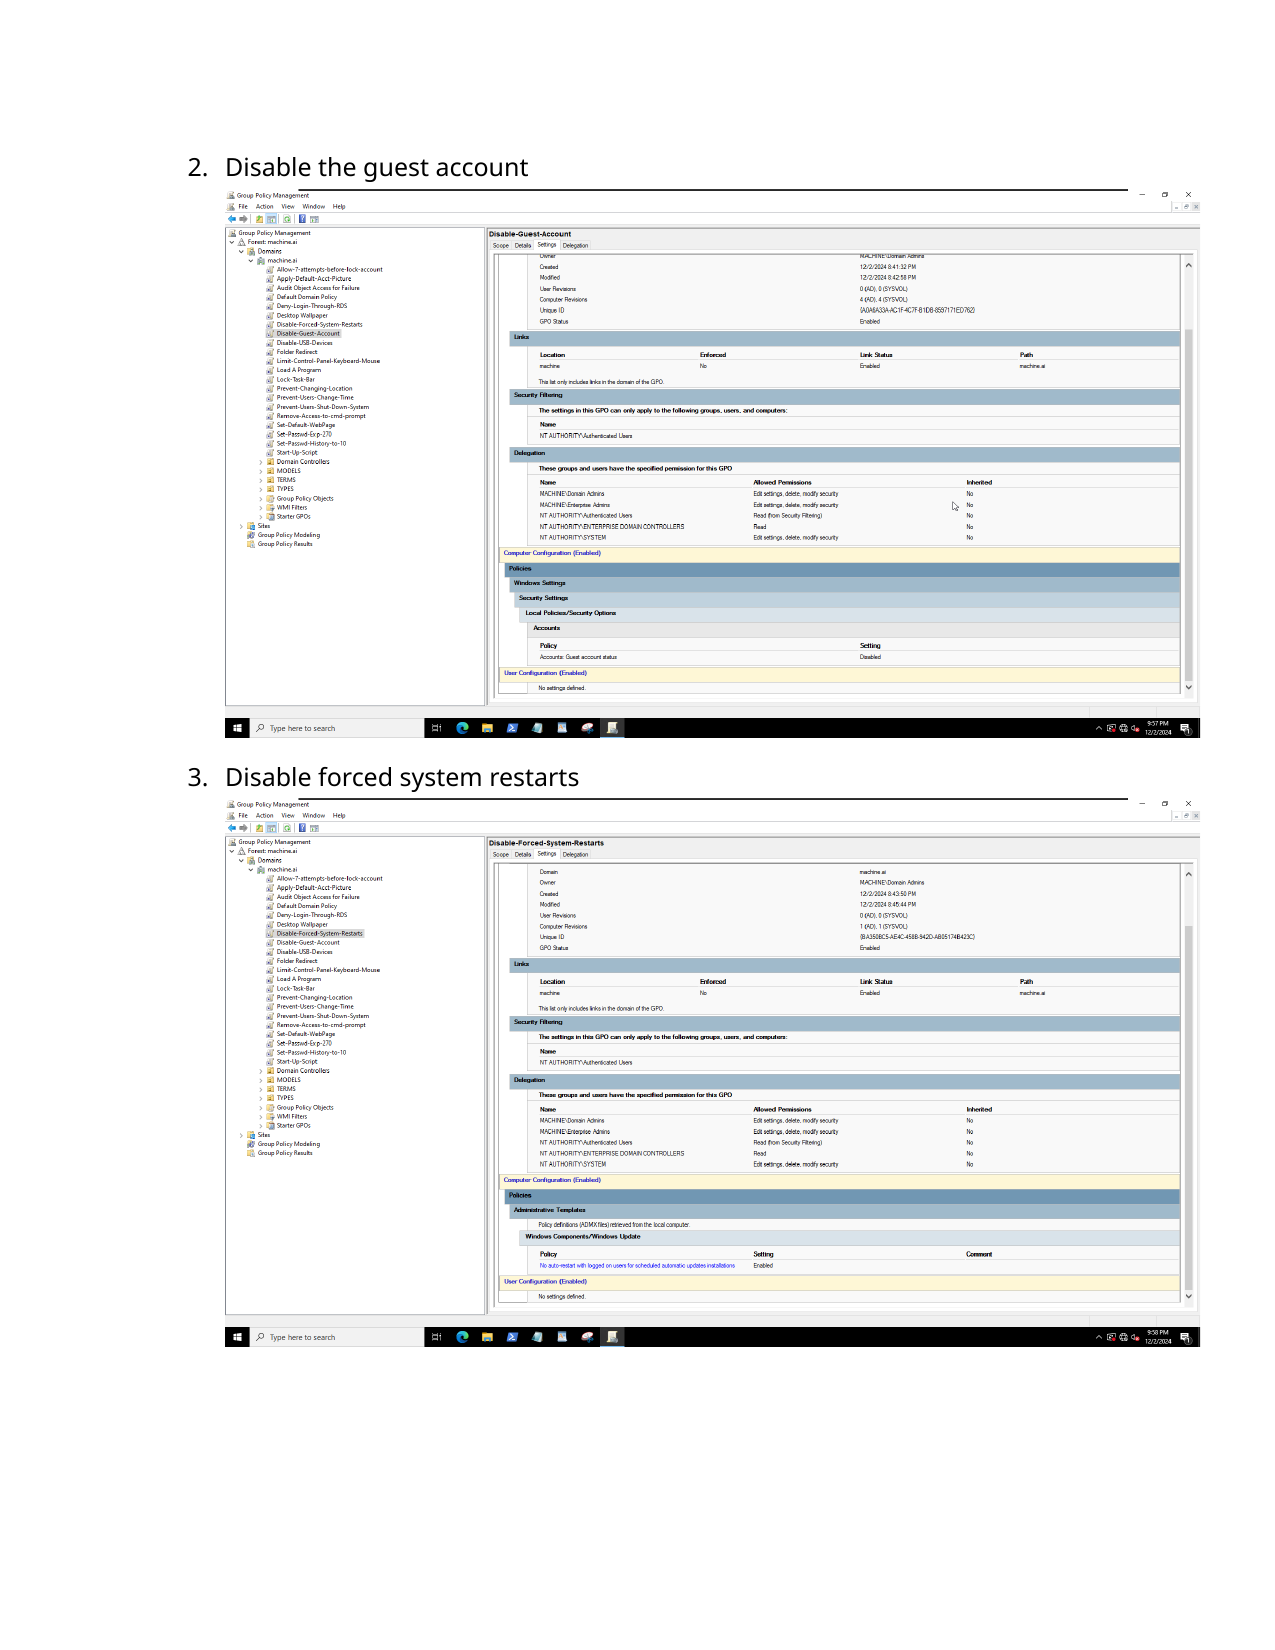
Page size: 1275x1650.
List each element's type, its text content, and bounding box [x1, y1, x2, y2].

picture [225, 189, 1200, 738]
picture [225, 798, 1200, 1347]
